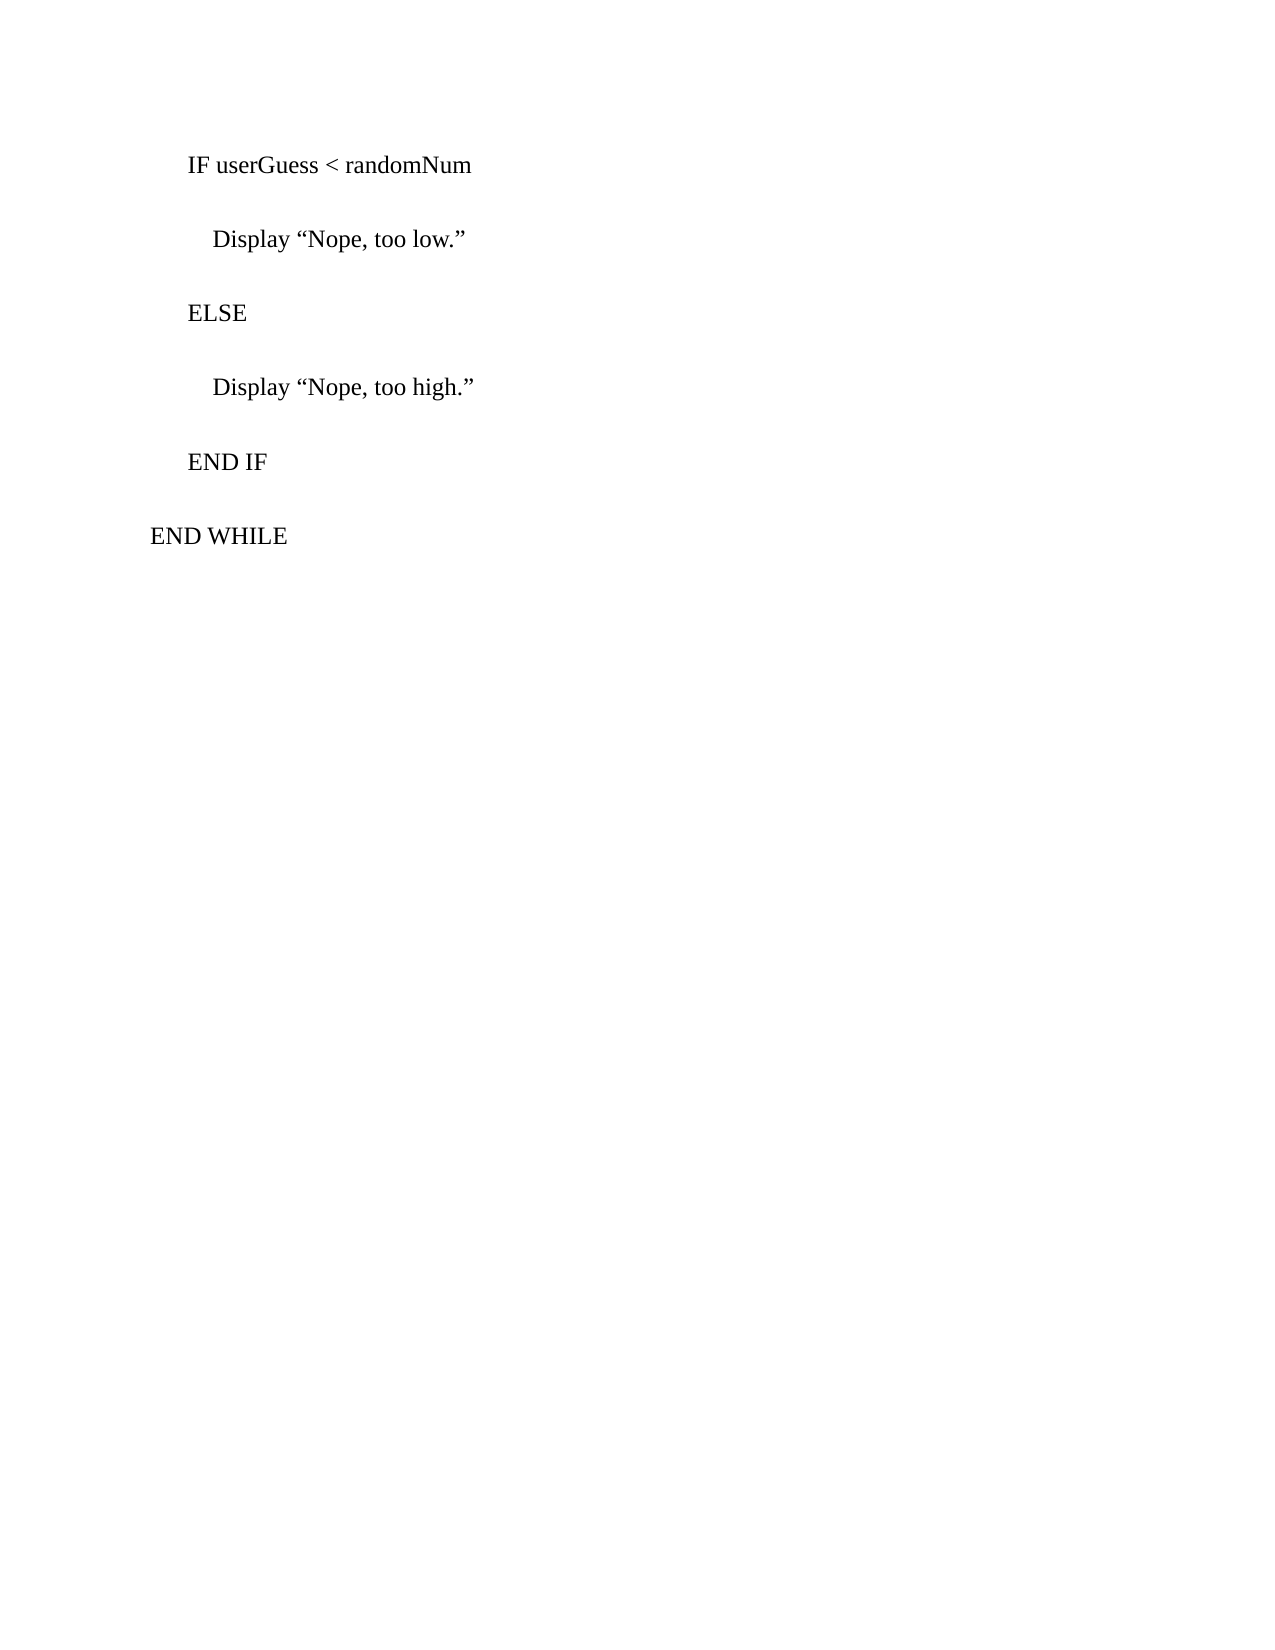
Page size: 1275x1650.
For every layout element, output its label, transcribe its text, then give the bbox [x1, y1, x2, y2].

text END IF [150, 447, 1125, 475]
text Display “Nope, too low.” [150, 224, 1125, 253]
text Display “Nope, too high.” [150, 372, 1125, 401]
text ELSE [150, 298, 1125, 327]
text END WHILE [150, 521, 1125, 549]
text IF userGuess < randomNum [150, 150, 1125, 179]
